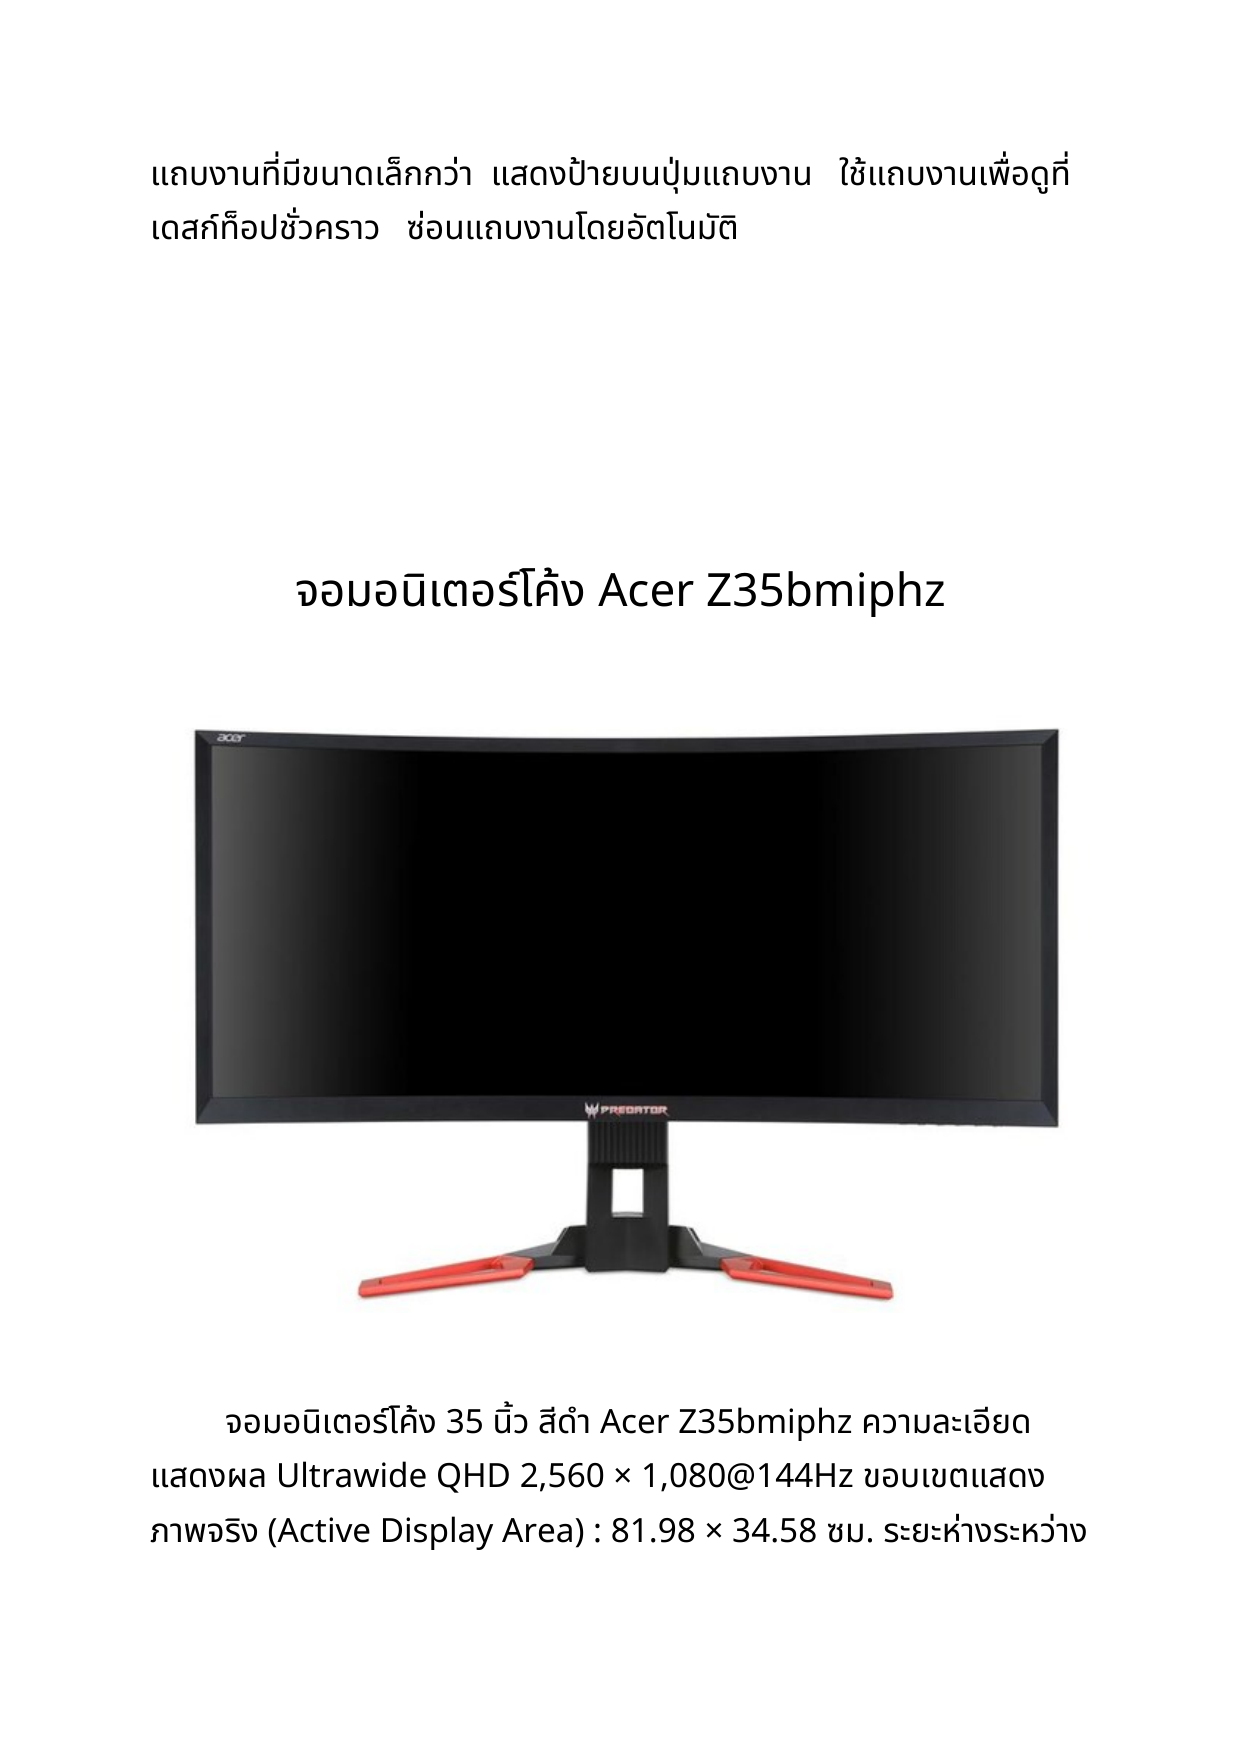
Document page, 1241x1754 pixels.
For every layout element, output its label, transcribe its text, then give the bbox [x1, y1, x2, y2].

text จอมอนิเตอร์โค้ง Acer Z35bmiphz [150, 558, 1090, 627]
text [150, 1398, 1090, 1557]
picture [150, 715, 1091, 1313]
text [150, 150, 1090, 255]
